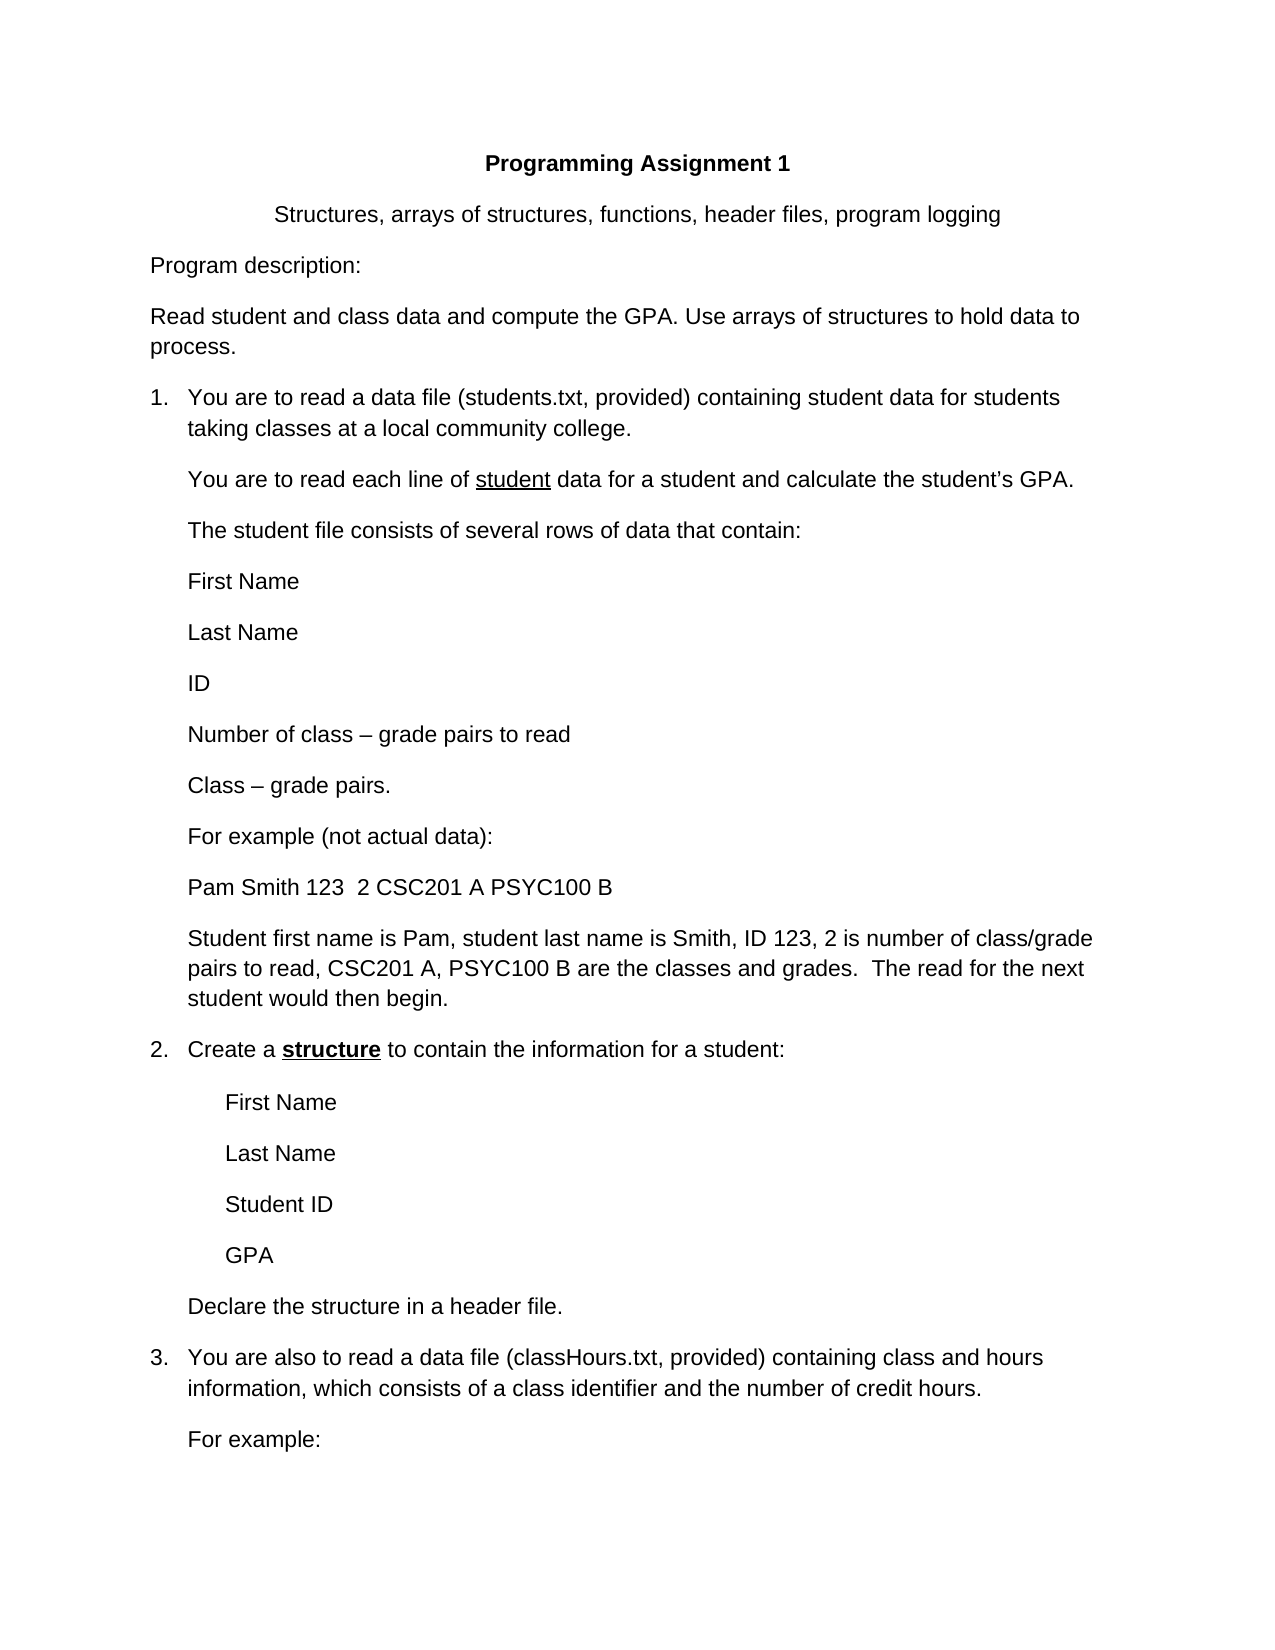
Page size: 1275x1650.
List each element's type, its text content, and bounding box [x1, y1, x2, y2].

text Student first name is Pam, student last name is Smith, ID 123, 2 is number of class/grade pairs to read, CSC201 A, PSYC100 B are the classes and grades. The read for the next student would then begin. [187, 925, 1125, 1012]
text Program description: [150, 252, 1125, 278]
text Pam Smith 123 2 CSC201 A PSYC100 B [187, 874, 1125, 900]
text You are to read each line of student data for a student and calculate the student’s GPA. [187, 466, 1125, 492]
text The student file consists of several rows of data that contain: [187, 517, 1125, 543]
text Structures, arrays of structures, functions, header files, program logging [150, 201, 1125, 227]
text ID [187, 670, 1125, 696]
text For example: [187, 1426, 1125, 1452]
text GPA [225, 1242, 1125, 1269]
text Number of class – grade pairs to read [187, 721, 1125, 747]
text First Name [225, 1089, 1125, 1116]
list Create a structure to contain the information for a student: [150, 1036, 1125, 1063]
text Last Name [187, 619, 1125, 645]
text For example (not actual data): [187, 823, 1125, 849]
text Class – grade pairs. [187, 772, 1125, 798]
text First Name [187, 568, 1125, 594]
text Declare the structure in a header file. [187, 1293, 1125, 1320]
text Read student and class data and compute the GPA. Use arrays of structures to hold data to process. [150, 303, 1125, 360]
list You are to read a data file (students.txt, provided) containing student data for students taking classes at a local community college. [150, 384, 1125, 441]
text Student ID [225, 1191, 1125, 1218]
text Programming Assignment 1 [150, 150, 1125, 176]
text Last Name [225, 1140, 1125, 1167]
list You are also to read a data file (classHours.txt, provided) containing class and hours information, which consists of a class identifier and the number of credit hours. [150, 1344, 1125, 1401]
